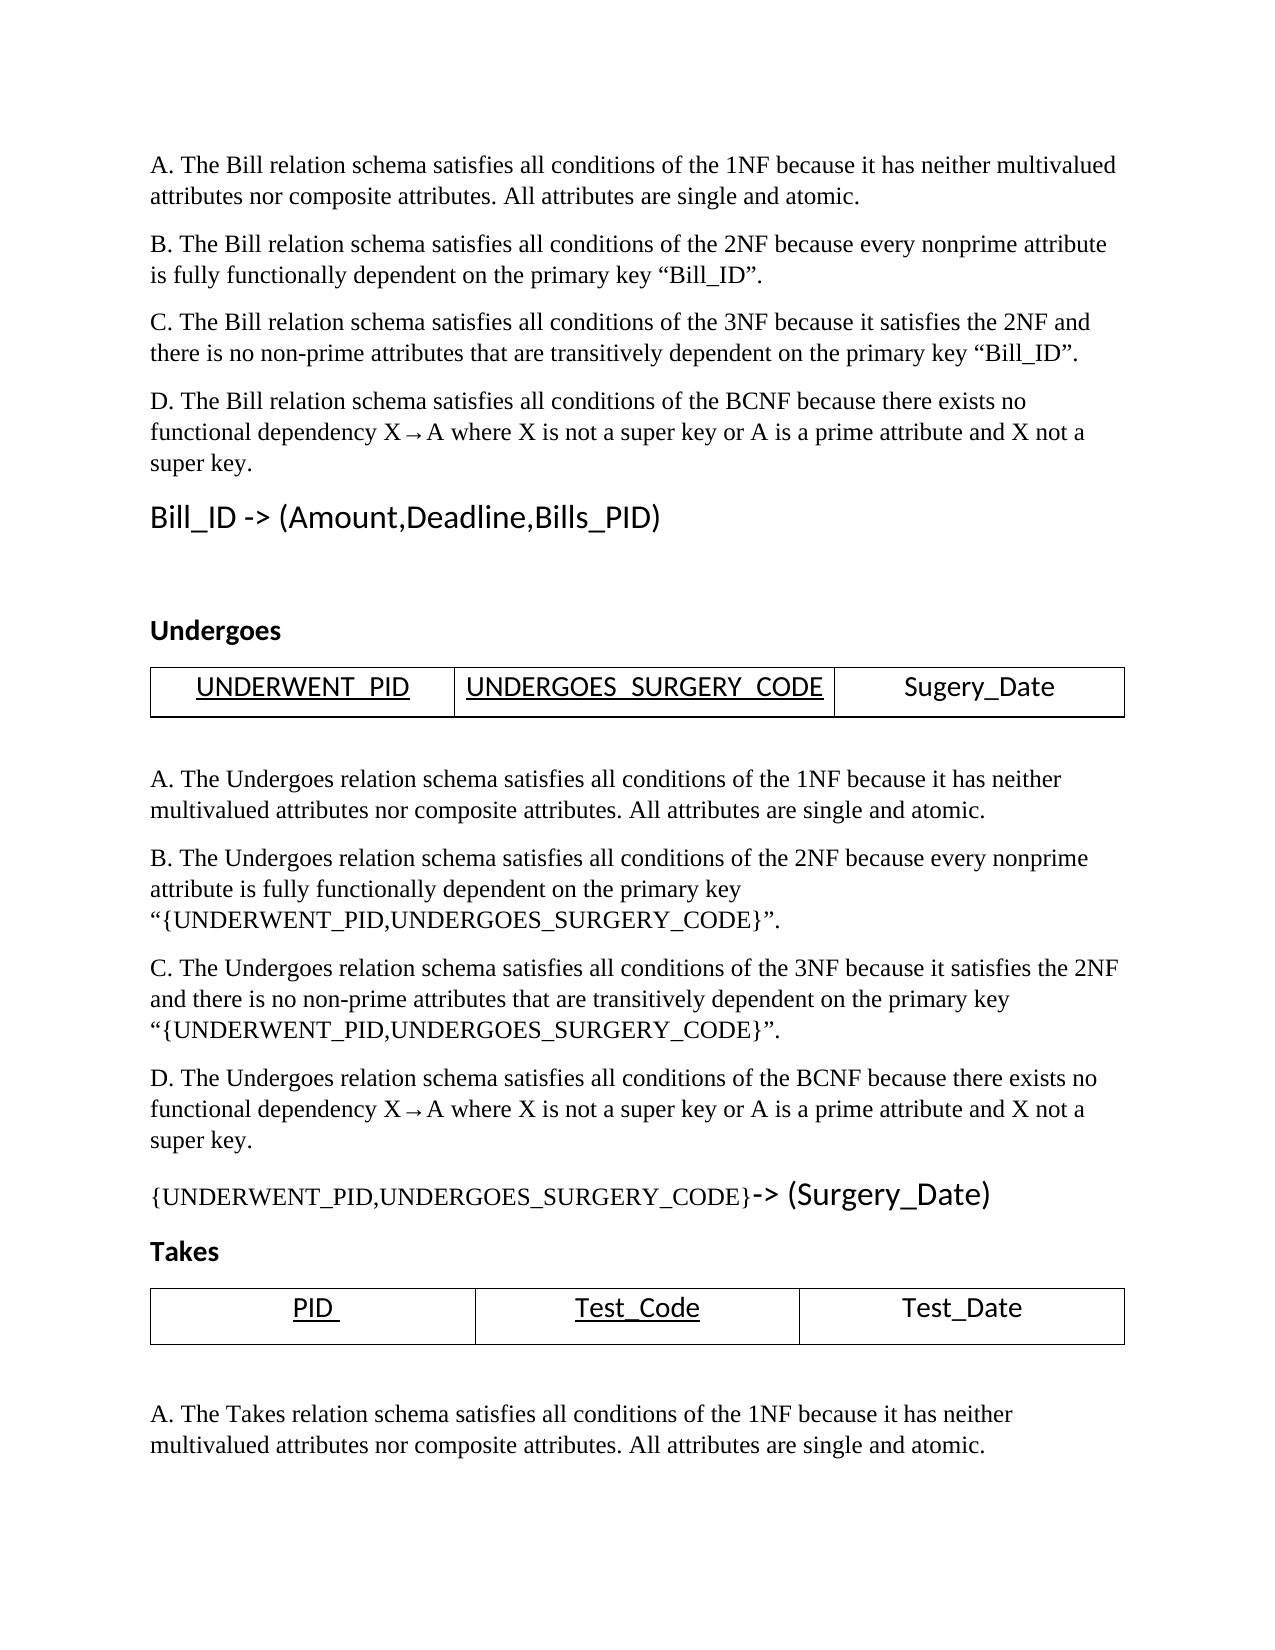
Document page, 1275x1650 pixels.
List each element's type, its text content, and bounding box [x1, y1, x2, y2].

text A. The Undergoes relation schema satisfies all conditions of the 1NF because it has neither multivalued attributes nor composite attributes. All attributes are single and atomic. [150, 764, 1125, 824]
text C. The Undergoes relation schema satisfies all conditions of the 3NF because it satisfies the 2NF and there is no non-prime attributes that are transitively dependent on the primary key “{UNDERWENT_PID,UNDERGOES_SURGERY_CODE}”. [150, 953, 1125, 1044]
table_header Test_Code [476, 1289, 799, 1343]
text D. The Undergoes relation schema satisfies all conditions of the BCNF because there exists no functional dependency X→A where X is not a super key or A is a prime attribute and X not a super key. [150, 1063, 1125, 1153]
table_header Sugery_Date [835, 668, 1124, 716]
text C. The Bill relation schema satisfies all conditions of the 3NF because it satisfies the 2NF and there is no non-prime attributes that are transitively dependent on the primary key “Bill_ID”. [150, 307, 1125, 367]
table_header Test_Date [800, 1289, 1124, 1343]
text B. The Bill relation schema satisfies all conditions of the 2NF because every nonprime attribute is fully functionally dependent on the primary key “Bill_ID”. [150, 229, 1125, 288]
table_header UNDERGOES_SURGERY_CODE [455, 668, 834, 716]
text D. The Bill relation schema satisfies all conditions of the BCNF because there exists no functional dependency X→A where X is not a super key or A is a prime attribute and X not a super key. [150, 386, 1125, 477]
text Undergoes [150, 612, 1125, 647]
text {UNDERWENT_PID,UNDERGOES_SURGERY_CODE}-> (Surgery_Date) [150, 1172, 1125, 1213]
text Takes [150, 1233, 1125, 1269]
text A. The Bill relation schema satisfies all conditions of the 1NF because it has neither multivalued attributes nor composite attributes. All attributes are single and atomic. [150, 150, 1125, 210]
text A. The Takes relation schema satisfies all conditions of the 1NF because it has neither multivalued attributes nor composite attributes. All attributes are single and atomic. [150, 1399, 1125, 1459]
table_header PID [151, 1289, 475, 1343]
text Bill_ID -> (Amount,Deadline,Bills_PID) [150, 496, 1125, 537]
table_header UNDERWENT_PID [151, 668, 454, 716]
text B. The Undergoes relation schema satisfies all conditions of the 2NF because every nonprime attribute is fully functionally dependent on the primary key “{UNDERWENT_PID,UNDERGOES_SURGERY_CODE}”. [150, 843, 1125, 934]
